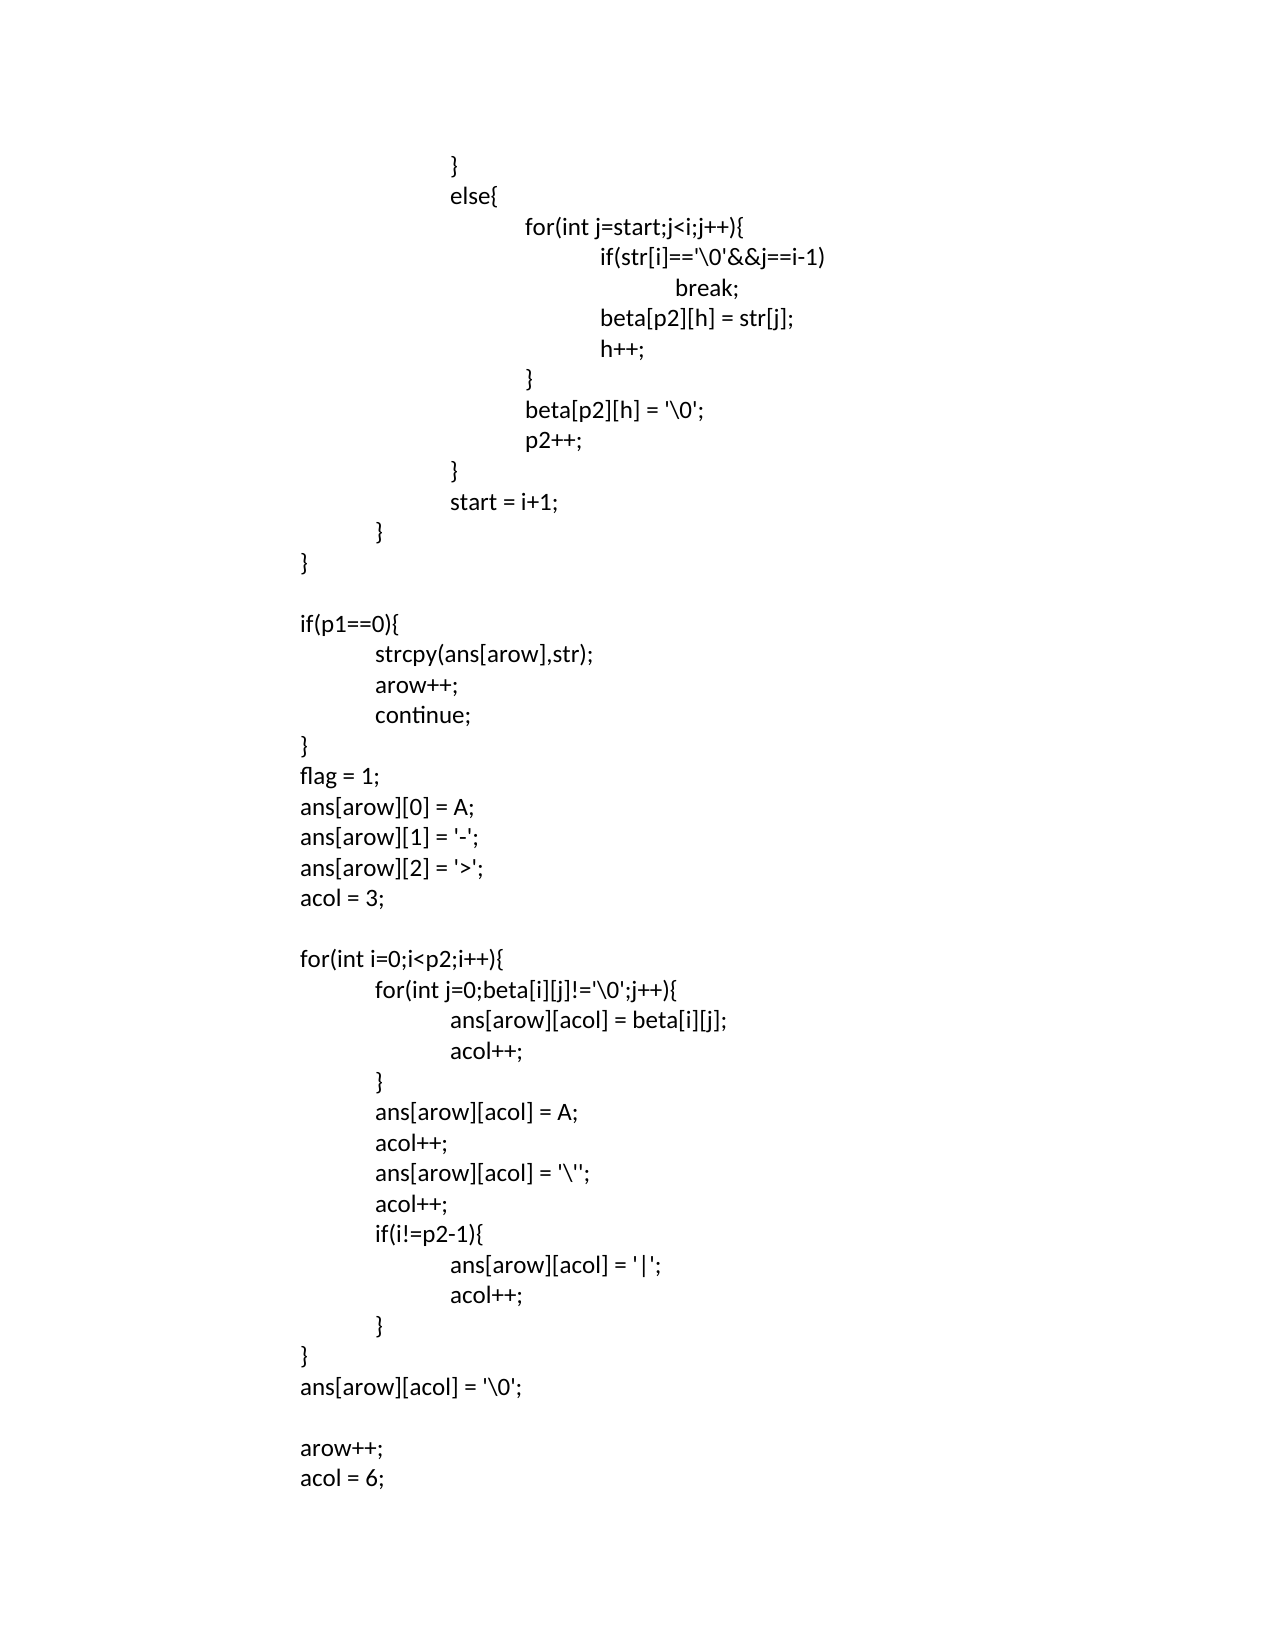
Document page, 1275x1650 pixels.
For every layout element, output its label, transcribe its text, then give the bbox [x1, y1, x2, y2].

text for(int i=0;i<p2;i++){ [150, 943, 1125, 974]
text flag = 1; [150, 760, 1125, 791]
text continue; [150, 699, 1125, 730]
text if(p1==0){ [150, 608, 1125, 638]
text h++; [150, 333, 1125, 364]
text ans[arow][1] = '-'; [150, 821, 1125, 852]
text acol++; [150, 1127, 1125, 1157]
text arow++; [150, 1432, 1125, 1462]
text strcpy(ans[arow],str); [150, 638, 1125, 669]
text for(int j=0;beta[i][j]!='\0';j++){ [150, 974, 1125, 1004]
text } [150, 516, 1125, 547]
text acol = 3; [150, 882, 1125, 913]
text } [150, 150, 1125, 181]
text ans[arow][0] = A; [150, 791, 1125, 821]
text for(int j=start;j<i;j++){ [150, 211, 1125, 242]
text break; [150, 272, 1125, 303]
text } [150, 1066, 1125, 1096]
text acol++; [150, 1279, 1125, 1310]
text } [150, 364, 1125, 394]
text } [150, 1310, 1125, 1340]
text ans[arow][acol] = beta[i][j]; [150, 1004, 1125, 1035]
text if(i!=p2-1){ [150, 1218, 1125, 1249]
text } [150, 1340, 1125, 1371]
text } [150, 547, 1125, 577]
text ans[arow][acol] = '|'; [150, 1249, 1125, 1279]
text } [150, 455, 1125, 486]
text ans[arow][2] = '>'; [150, 852, 1125, 882]
text ans[arow][acol] = '\''; [150, 1157, 1125, 1188]
text acol++; [150, 1188, 1125, 1218]
text arow++; [150, 669, 1125, 699]
text acol++; [150, 1035, 1125, 1066]
text beta[p2][h] = str[j]; [150, 303, 1125, 333]
text ans[arow][acol] = '\0'; [150, 1371, 1125, 1401]
text else{ [150, 181, 1125, 211]
text acol = 6; [150, 1462, 1125, 1493]
text ans[arow][acol] = A; [150, 1096, 1125, 1127]
text if(str[i]=='\0'&&j==i-1) [150, 242, 1125, 272]
text start = i+1; [150, 486, 1125, 516]
text p2++; [150, 425, 1125, 455]
text beta[p2][h] = '\0'; [150, 394, 1125, 425]
text } [150, 730, 1125, 760]
